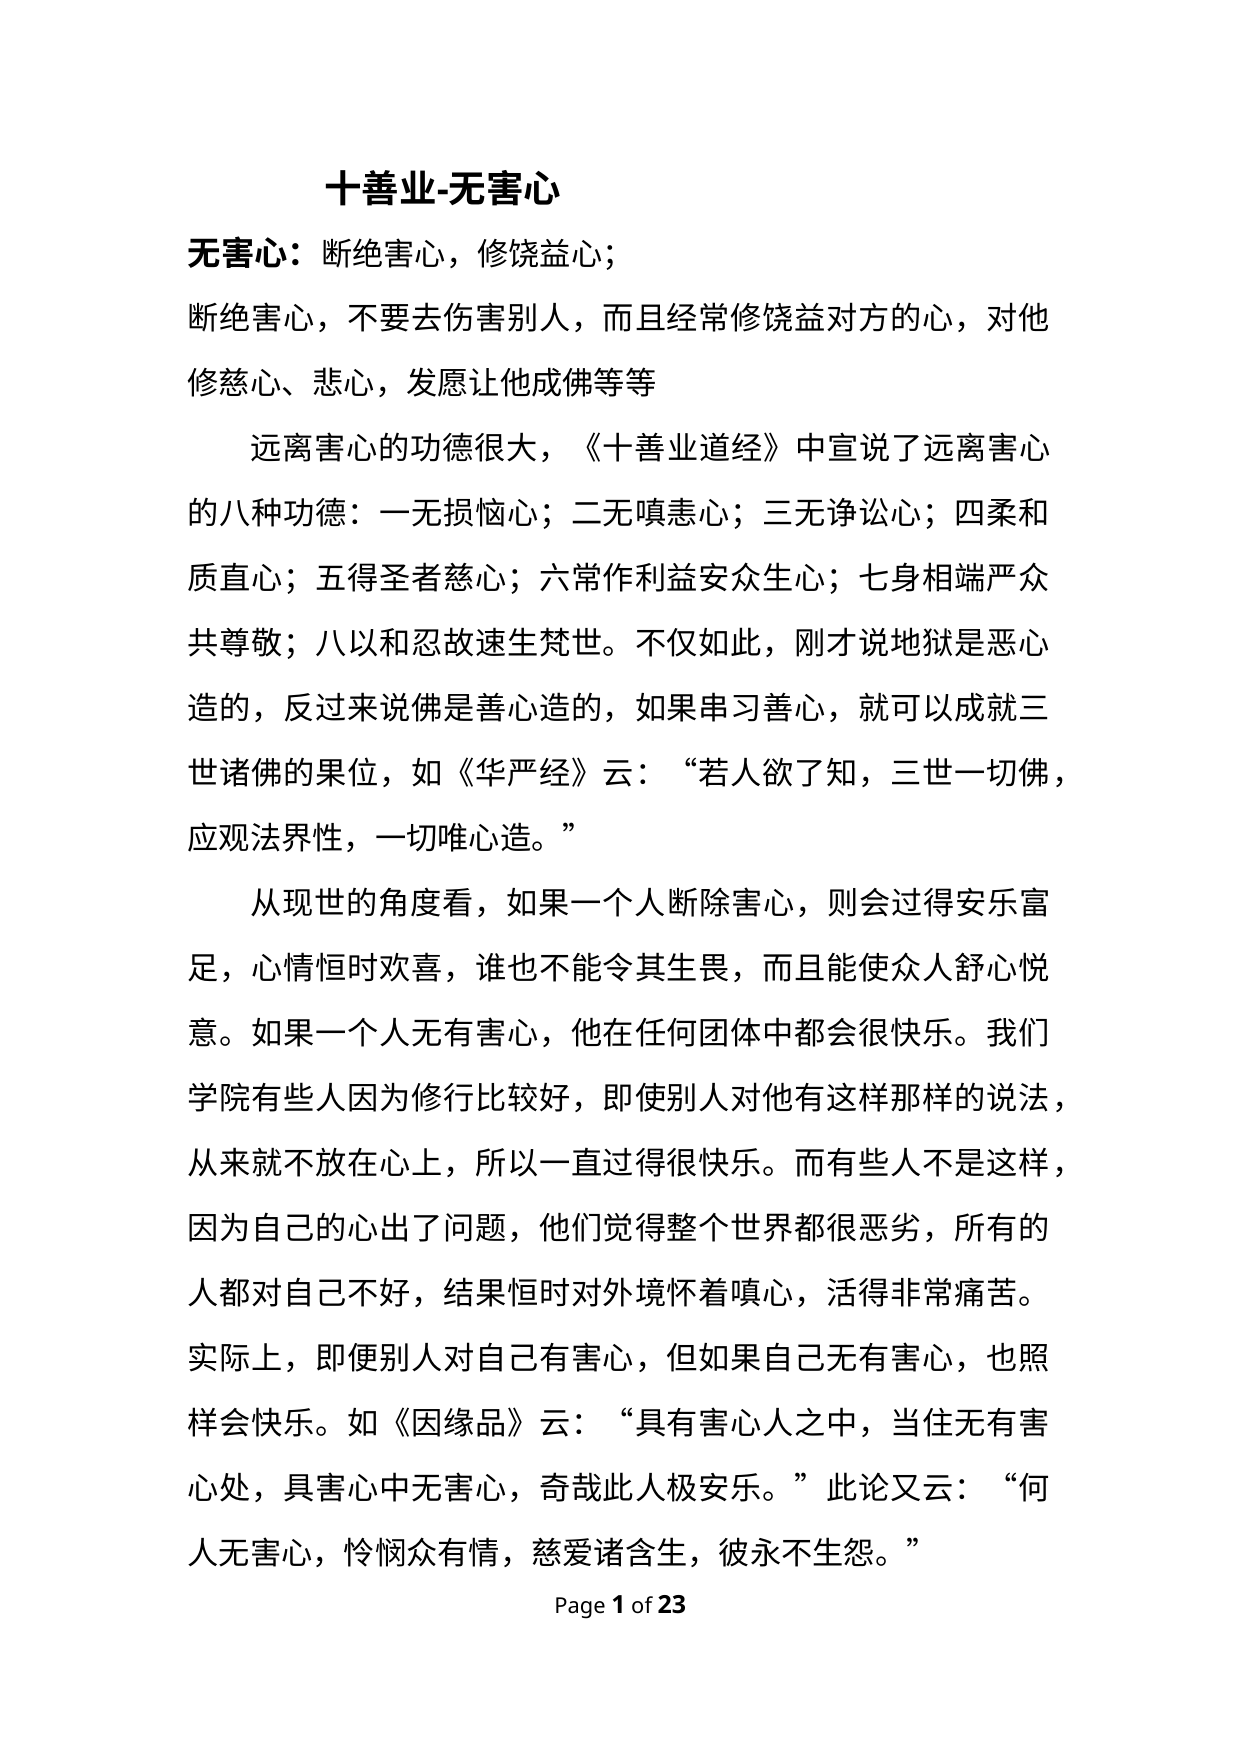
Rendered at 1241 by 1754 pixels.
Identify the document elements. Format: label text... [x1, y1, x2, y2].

text 断绝害心，不要去伤害别人，而且经常修饶益对方的心，对他修慈心、悲心，发愿让他成佛等等 [187, 283, 1053, 413]
text 无害心：断绝害心，修饶益心； [187, 218, 1053, 283]
text 远离害心的功德很大，《十善业道经》中宣说了远离害心的八种功德：一无损恼心；二无嗔恚心；三无诤讼心；四柔和质直心；五得圣者慈心；六常作利益安众生心；七身相端严众共尊敬；八以和忍故速生梵世。不仅如此，刚才说地狱是恶心造的，反过来说佛是善心造的，如果串习善心，就可以成就三世诸佛的果位，如《华严经》云：“若人欲了知，三世一切佛，应观法界性，一切唯心造。” [187, 413, 1053, 868]
text 从现世的角度看，如果一个人断除害心，则会过得安乐富足，心情恒时欢喜，谁也不能令其生畏，而且能使众人舒心悦意。如果一个人无有害心，他在任何团体中都会很快乐。我们学院有些人因为修行比较好，即使别人对他有这样那样的说法，从来就不放在心上，所以一直过得很快乐。而有些人不是这样，因为自己的心出了问题，他们觉得整个世界都很恶劣，所有的人都对自己不好，结果恒时对外境怀着嗔心，活得非常痛苦。实际上，即便别人对自己有害心，但如果自己无有害心，也照样会快乐。如《因缘品》云：“具有害心人之中，当住无有害心处，具害心中无害心，奇哉此人极安乐。”此论又云：“何人无害心，怜悯众有情，慈爱诸含生，彼永不生怨。” [187, 868, 1053, 1583]
text 十善业-无害心 [187, 153, 1053, 218]
